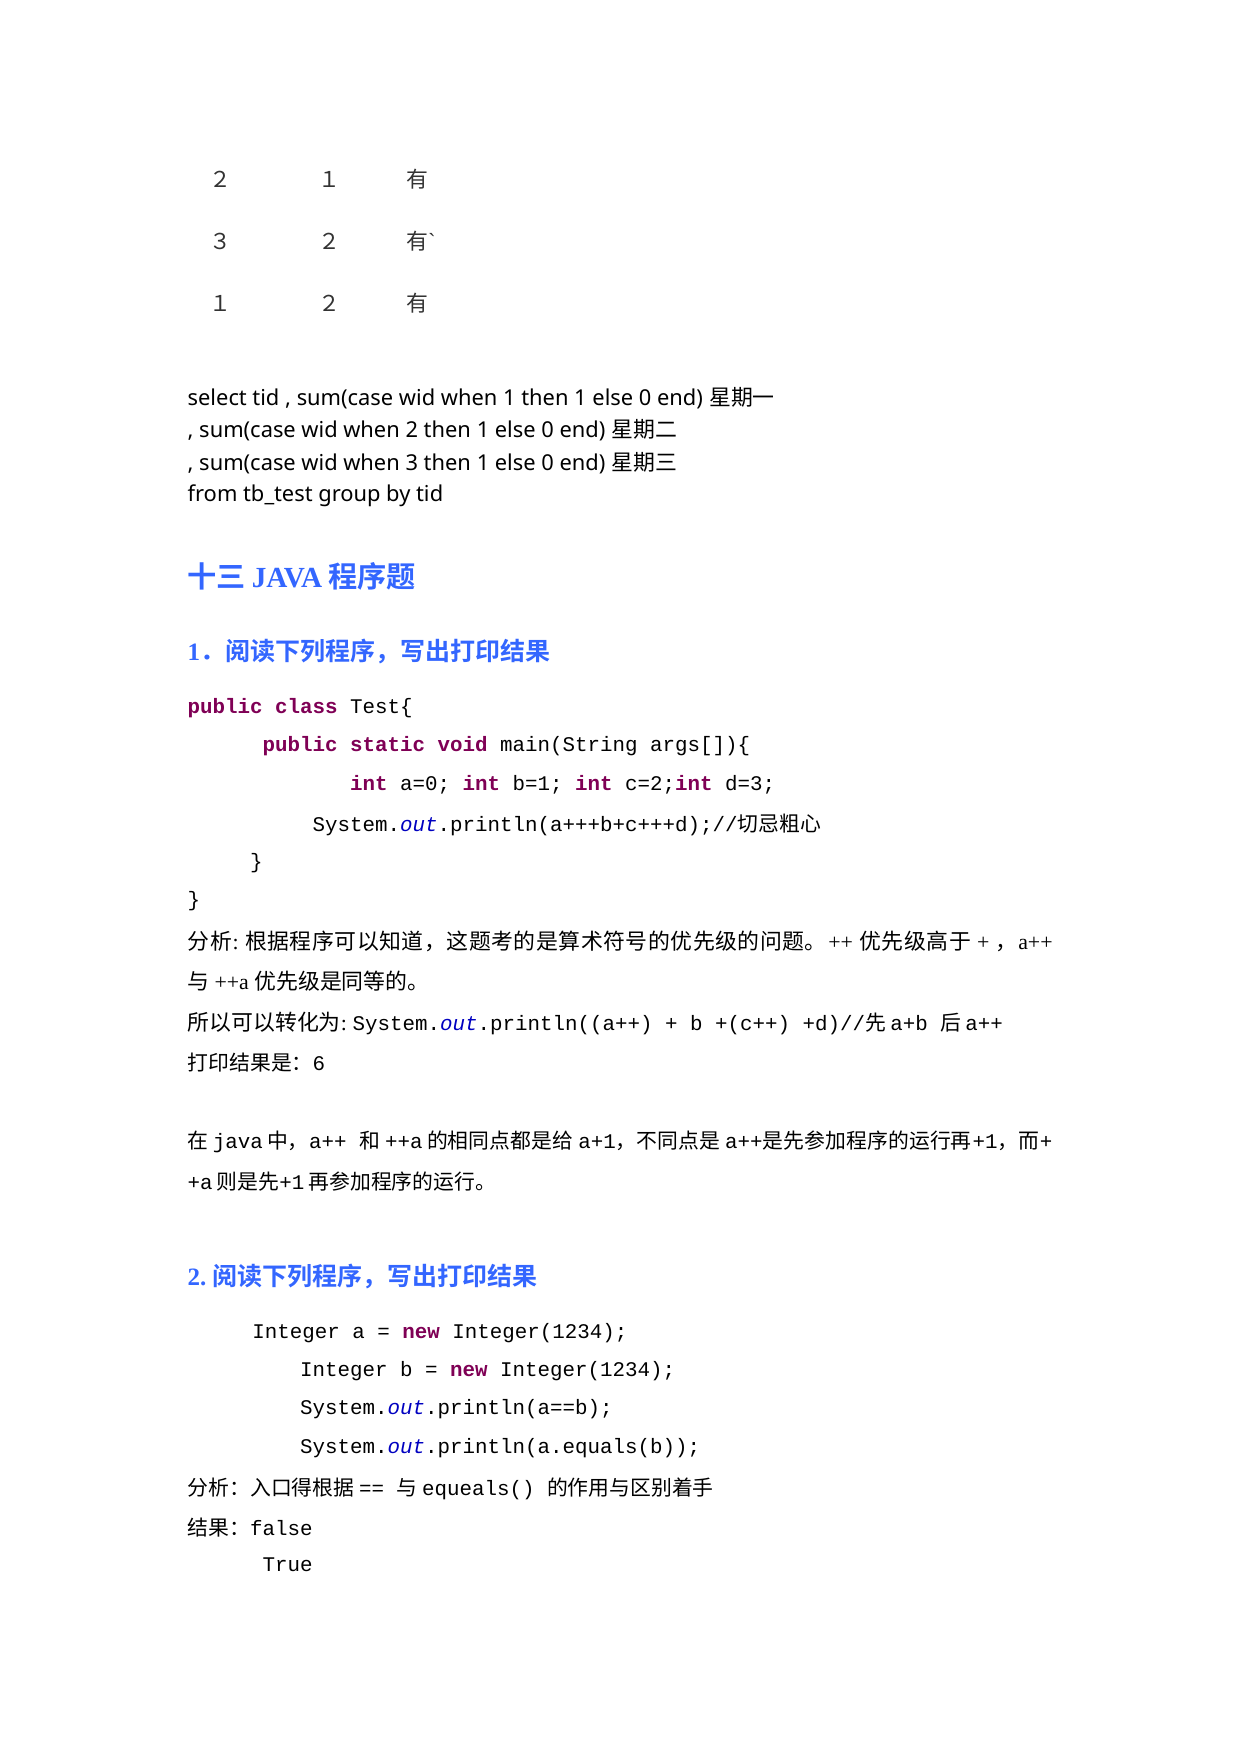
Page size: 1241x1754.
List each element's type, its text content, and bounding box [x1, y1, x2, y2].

text １ ２ 有 [187, 285, 1053, 318]
text 2. 阅读下列程序，写出打印结果 [187, 1242, 1053, 1307]
text public static void main(String args[]){ [187, 730, 1053, 762]
text System.out.println(a+++b+c+++d);//切忌粗心 [187, 807, 1053, 839]
text 打印结果是：6 [187, 1045, 1053, 1077]
text } [187, 847, 1053, 879]
text System.out.println(a==b); [187, 1393, 1053, 1426]
text ２ １ 有 [187, 162, 1053, 194]
text public class Test{ [187, 692, 1053, 724]
text True [187, 1550, 1053, 1582]
text int a=0; int b=1; int c=2;int d=3; [187, 768, 1053, 801]
text 分析: 根据程序可以知道，这题考的是算术符号的优先级的问题。++ 优先级高于 + ，a++ 与 ++a 优先级是同等的。 [187, 923, 1053, 996]
text System.out.println(a.equals(b)); [187, 1431, 1053, 1464]
text , sum(case wid when 3 then 1 else 0 end) 星期三 [187, 444, 1053, 477]
text ３ ２ 有` [187, 224, 1053, 256]
text select tid , sum(case wid when 1 then 1 else 0 end) 星期一 [187, 379, 1053, 412]
text 分析：入口得根据 == 与 equeals() 的作用与区别着手 [187, 1470, 1053, 1502]
text , sum(case wid when 2 then 1 else 0 end) 星期二 [187, 412, 1053, 444]
text 十三JAVA程序题 [187, 542, 1053, 607]
text 1．阅读下列程序，写出打印结果 [187, 617, 1053, 682]
text Integer a = new Integer(1234); [231, 1316, 1053, 1349]
text Integer b = new Integer(1234); [187, 1355, 1053, 1387]
text } [187, 885, 1053, 917]
text 所以可以转化为: System.out.println((a++) + b +(c++) +d)//先 a+b 后a++ [187, 1004, 1053, 1037]
text from tb_test group by tid [187, 477, 1053, 509]
text 结果：false [187, 1510, 1053, 1542]
text 在java中，a++ 和 ++a的相同点都是给a+1，不同点是a++是先参加程序的运行再+1，而++a则是先+1再参加程序的运行。 [187, 1123, 1053, 1196]
